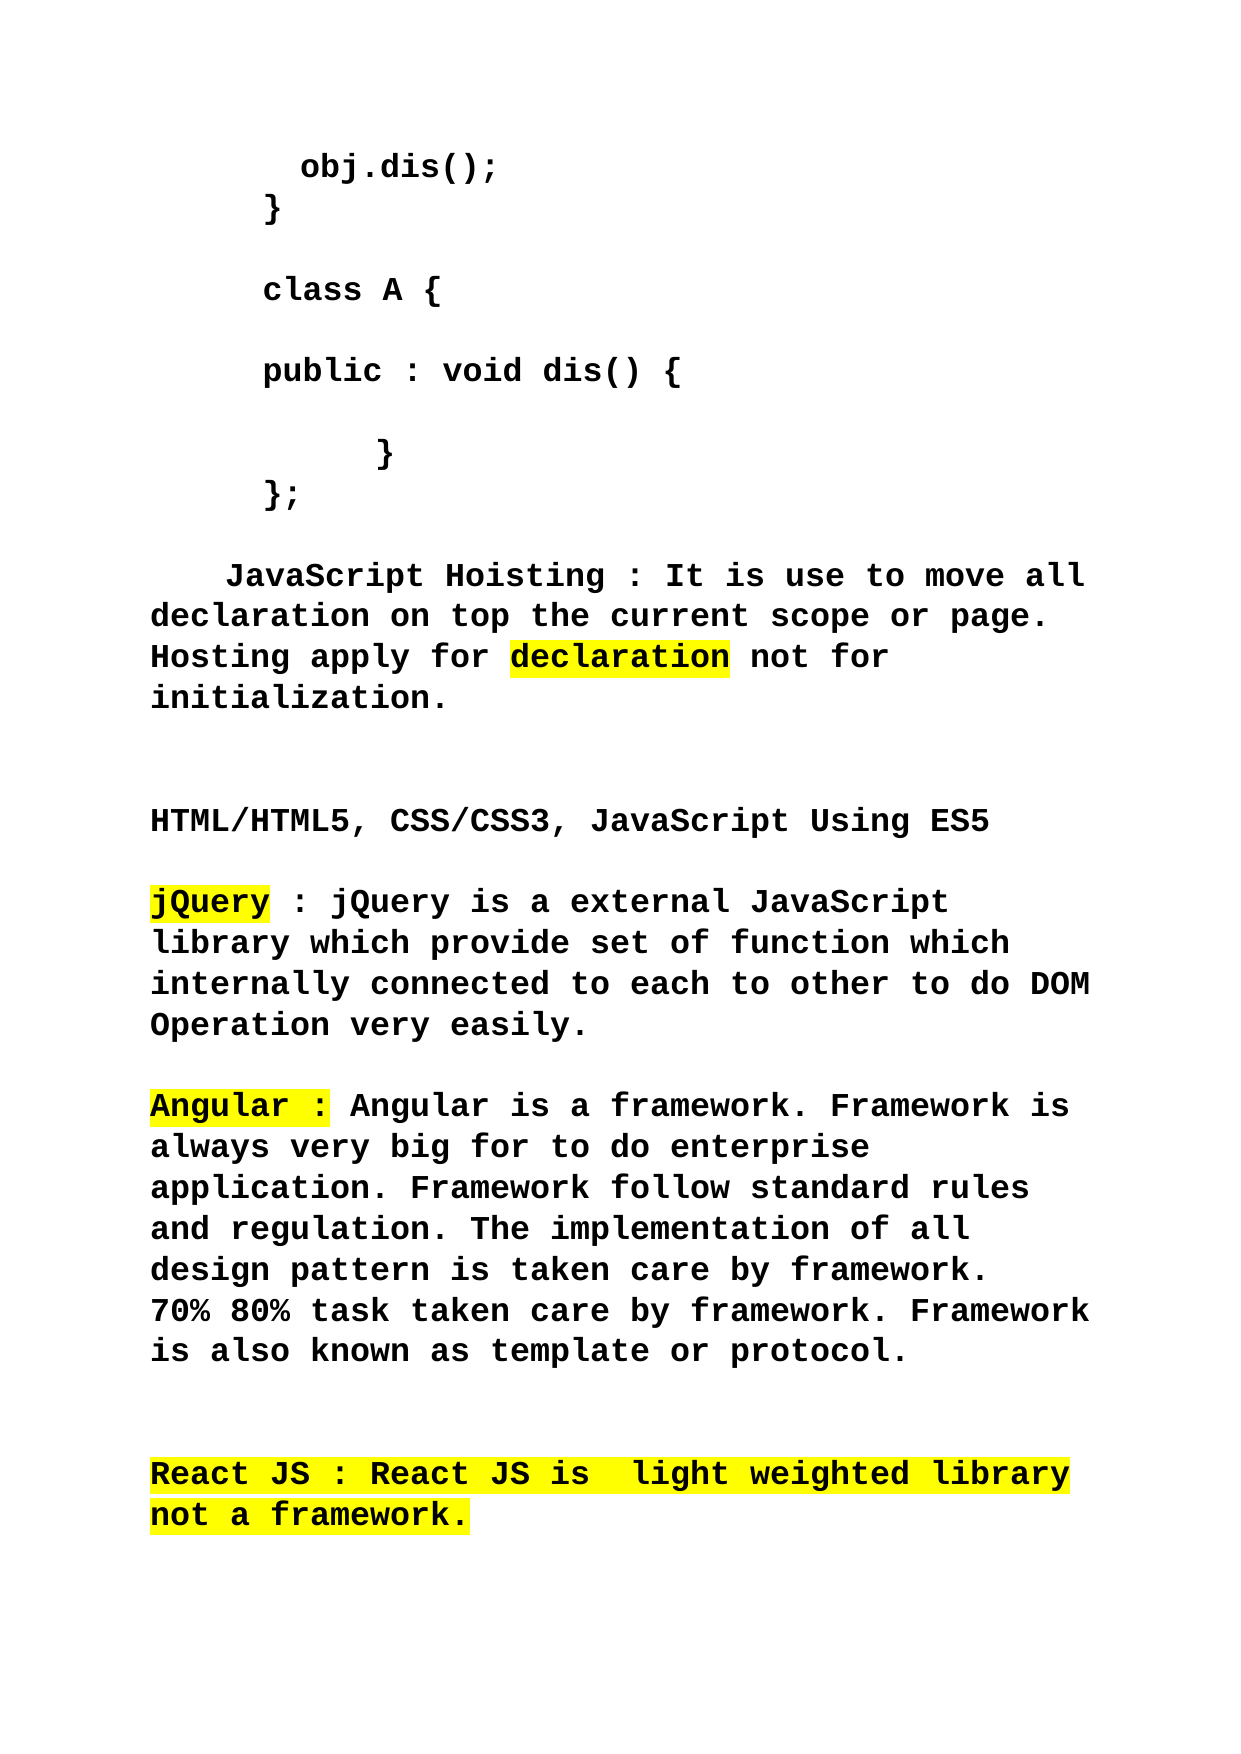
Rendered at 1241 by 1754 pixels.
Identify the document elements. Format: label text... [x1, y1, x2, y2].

list } [337, 436, 1090, 474]
list obj.dis(); [262, 150, 1090, 188]
list } [262, 191, 1090, 229]
text Angular : Angular is a framework. Framework is always very big for to do enterprise application. Framework follow standard rules and regulation. The implementation of all design pattern is taken care by framework. [150, 1089, 1090, 1290]
text JavaScript Hoisting : It is use to move all declaration on top the current scope or page. [150, 558, 1090, 637]
list public : void dis() { [262, 354, 1090, 392]
text React JS : React JS is light weighted library not a framework. [150, 1457, 1090, 1535]
list class A { [262, 272, 1090, 310]
text Hosting apply for declaration not for initialization. [150, 640, 1090, 719]
text 70% 80% task taken care by framework. Framework is also known as template or protocol. [150, 1293, 1090, 1372]
text HTML/HTML5, CSS/CSS3, JavaScript Using ES5 [150, 803, 1090, 841]
text jQuery : jQuery is a external JavaScript library which provide set of function which internally connected to each to other to do DOM Operation very easily. [150, 885, 1090, 1045]
list }; [262, 477, 1090, 514]
